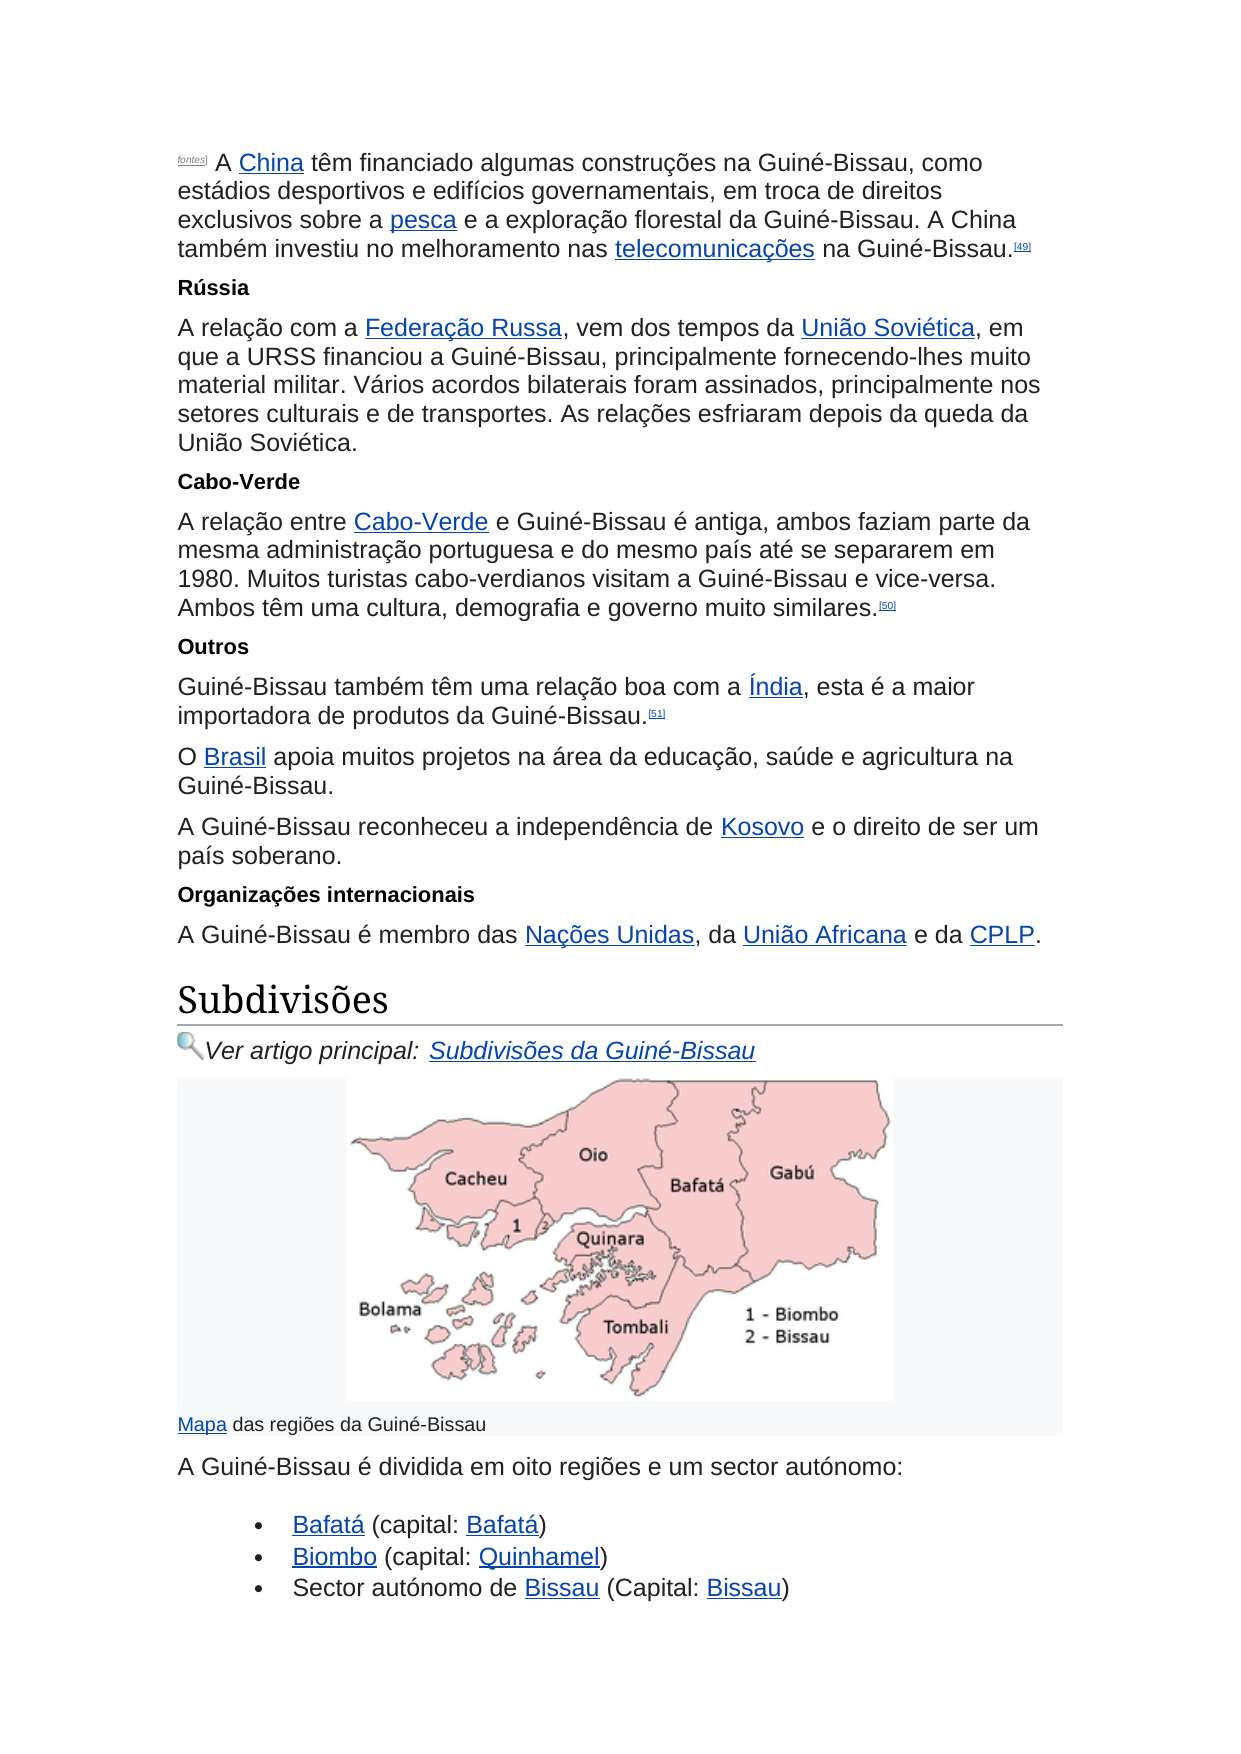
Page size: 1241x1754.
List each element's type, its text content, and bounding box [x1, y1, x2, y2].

text A relação entre Cabo-Verde e Guiné-Bissau é antiga, ambos faziam parte da mesma administração portuguesa e do mesmo país até se separarem em 1980. Muitos turistas cabo-verdianos visitam a Guiné-Bissau e vice-versa. Ambos têm uma cultura, demografia e governo muito similares.[50] [177, 507, 1063, 622]
text Rússia [177, 275, 1063, 300]
text A Guiné-Bissau é dividida em oito regiões e um sector autónomo: [177, 1452, 1063, 1481]
list Sector autónomo de Bissau (Capital: Bissau) [255, 1573, 1063, 1602]
list Bafatá (capital: Bafatá) [255, 1510, 1063, 1539]
text A Guiné-Bissau reconheceu a independência de Kosovo e o direito de ser um país soberano. [177, 812, 1063, 869]
text Outros [177, 634, 1063, 659]
text Organizações internacionais [177, 882, 1063, 907]
picture [177, 1032, 205, 1060]
text A relação com a Federação Russa, vem dos tempos da União Soviética, em que a URSS financiou a Guiné-Bissau, principalmente fornecendo-lhes muito material militar. Vários acordos bilaterais foram assinados, principalmente nos setores culturais e de transportes. As relações esfriaram depois da queda da União Soviética. [177, 313, 1063, 457]
picture [347, 1077, 894, 1401]
text Cabo-Verde [177, 469, 1063, 494]
text O Brasil apoia muitos projetos na área da educação, saúde e agricultura na Guiné-Bissau. [177, 742, 1063, 799]
text A Guiné-Bissau é membro das Nações Unidas, da União Africana e da CPLP. [177, 920, 1063, 948]
text Guiné-Bissau também têm uma relação boa com a Índia, esta é a maior importadora de produtos da Guiné-Bissau.[51] [177, 672, 1063, 729]
text Subdivisões [177, 973, 1063, 1024]
list Biombo (capital: Quinhamel) [255, 1542, 1063, 1570]
text Ver artigo principal: Subdivisões da Guiné-Bissau [177, 1032, 1063, 1064]
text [177, 148, 1063, 263]
text Mapa das regiões da Guiné-Bissau [177, 1401, 1063, 1436]
